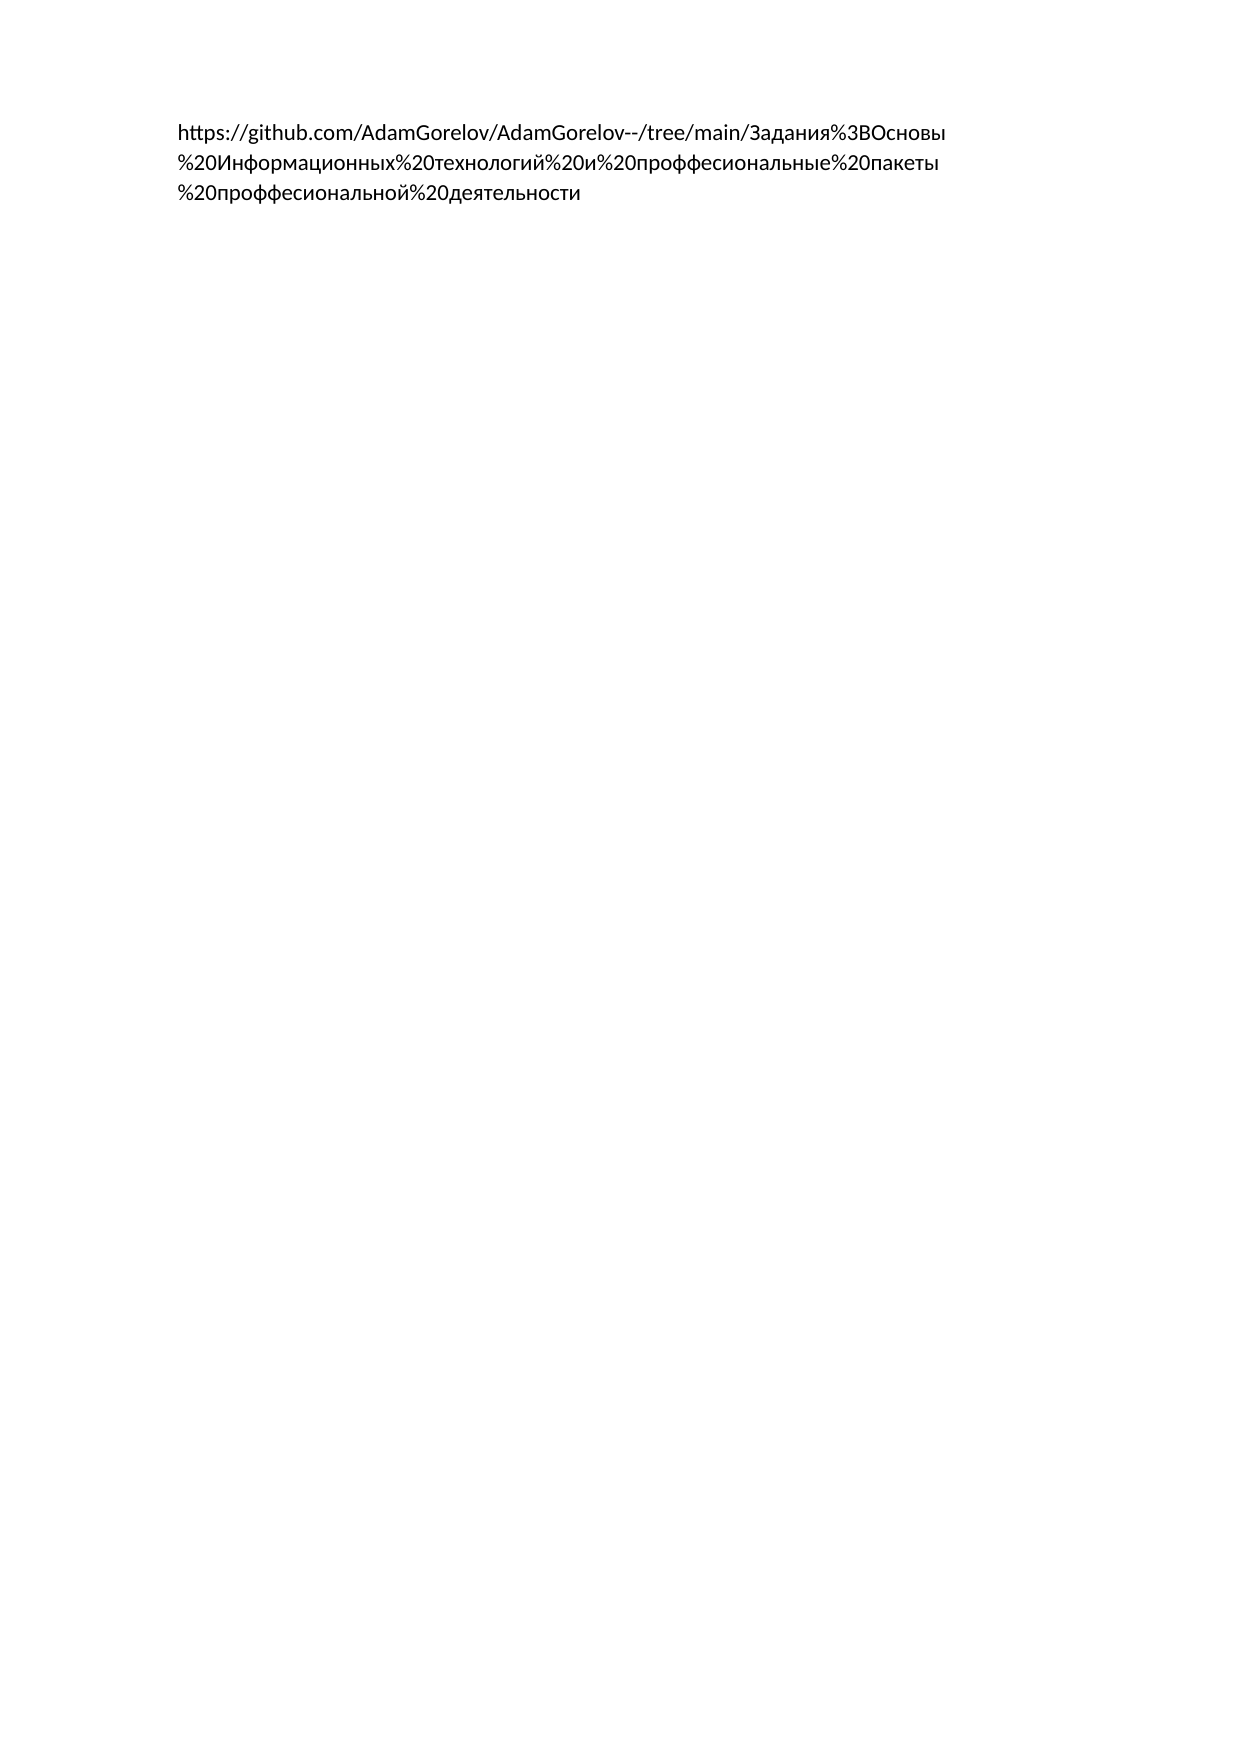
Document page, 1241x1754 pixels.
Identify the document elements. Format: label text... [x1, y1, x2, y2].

text https://github.com/AdamGorelov/AdamGorelov--/tree/main/Задания%3BОсновы%20Информационных%20технологий%20и%20проффесиональные%20пакеты%20проффесиональной%20деятельности [177, 118, 1152, 207]
